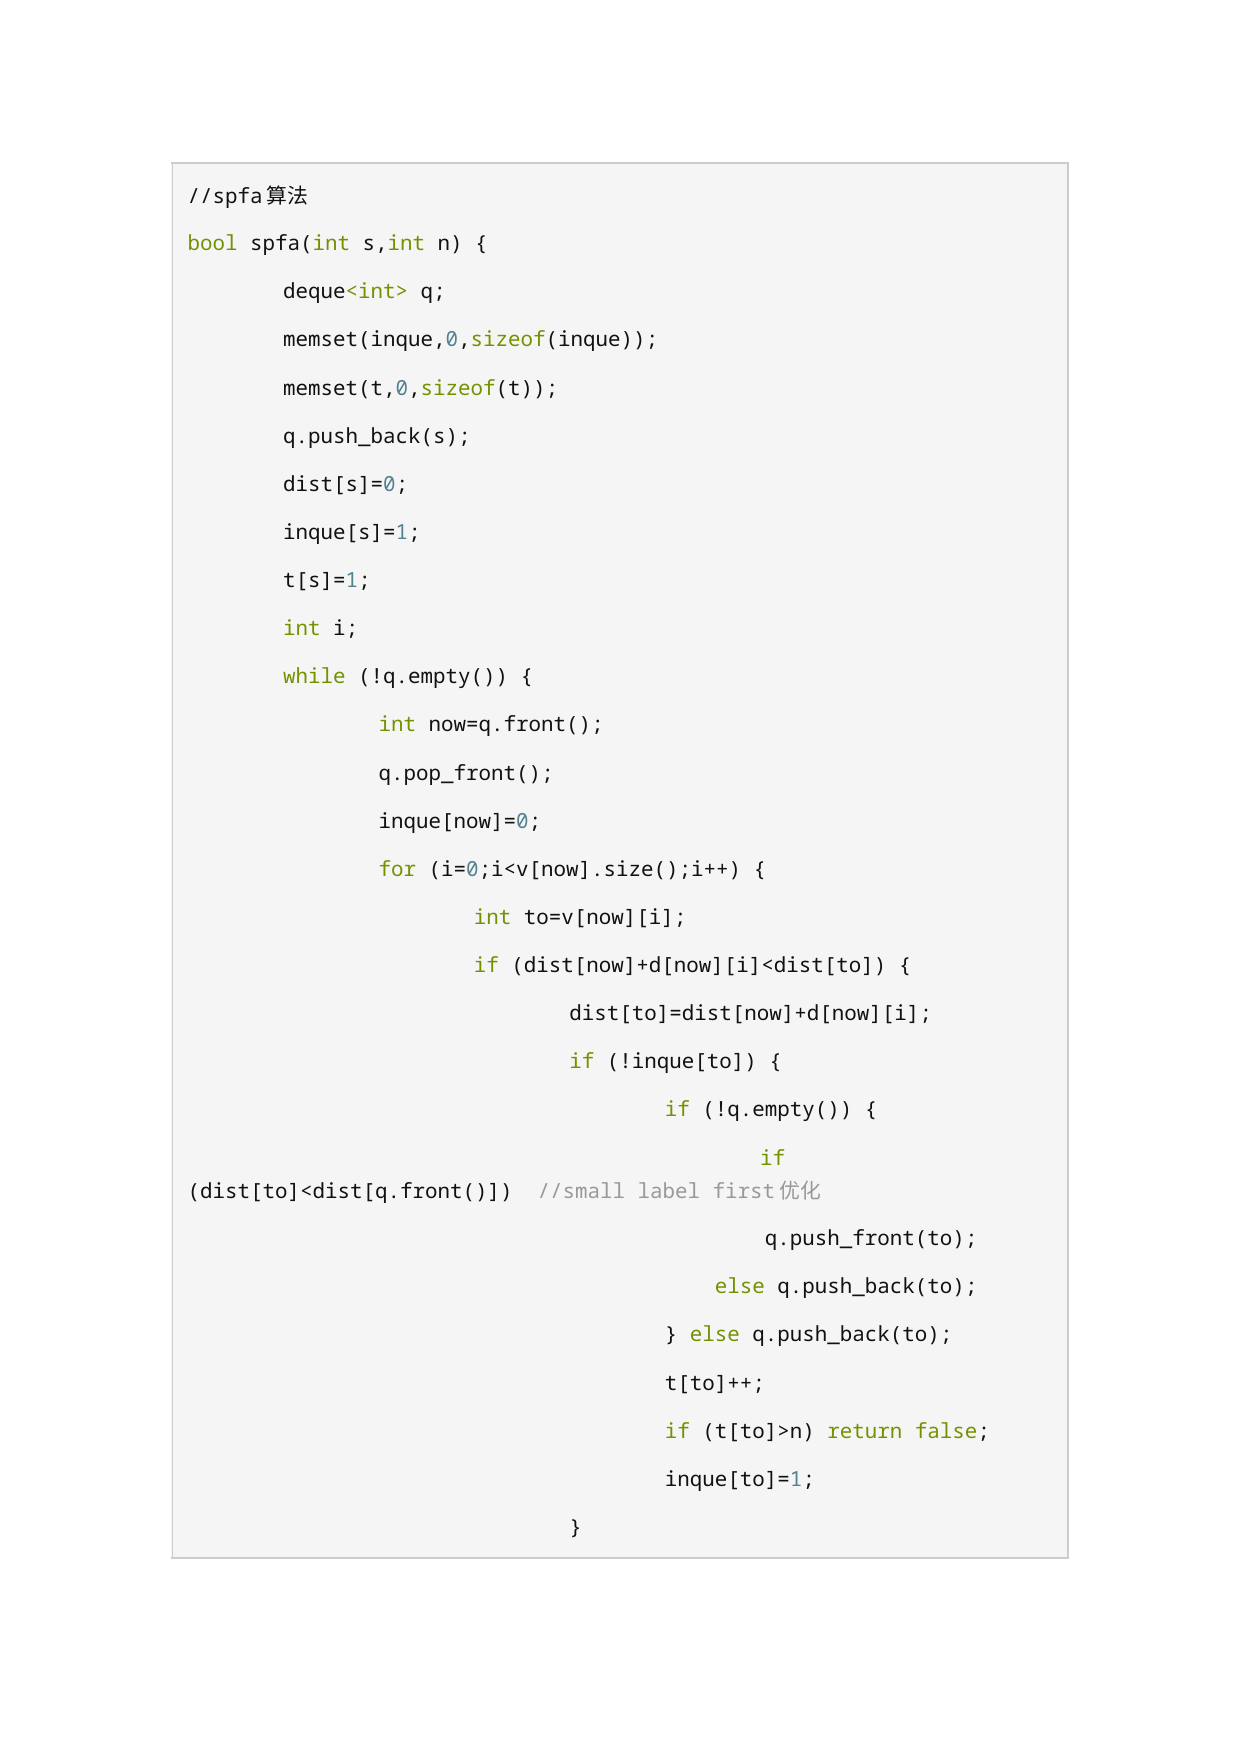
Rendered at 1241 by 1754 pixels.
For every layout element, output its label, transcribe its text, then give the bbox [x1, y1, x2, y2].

text inque[now]=0; [173, 788, 1067, 836]
text t[to]++; [173, 1349, 1067, 1398]
text deque<int> q; [173, 258, 1067, 306]
text t[s]=1; [173, 547, 1067, 595]
text for (i=0;i<v[now].size();i++) { [173, 836, 1067, 884]
text memset(t,0,sizeof(t)); [173, 354, 1067, 403]
text while (!q.empty()) { [173, 643, 1067, 691]
text dist[to]=dist[now]+d[now][i]; [173, 980, 1067, 1028]
text } [173, 1494, 1067, 1557]
text if (dist[to]<dist[q.front()]) //small label first优化 [173, 1124, 1067, 1205]
text q.pop_front(); [173, 739, 1067, 788]
text int now=q.front(); [173, 691, 1067, 739]
text else q.push_back(to); [173, 1253, 1067, 1301]
text int to=v[now][i]; [173, 884, 1067, 932]
text } else q.push_back(to); [173, 1301, 1067, 1349]
text q.push_back(s); [173, 403, 1067, 451]
text memset(inque,0,sizeof(inque)); [173, 306, 1067, 354]
text if (!inque[to]) { [173, 1028, 1067, 1076]
text inque[to]=1; [173, 1446, 1067, 1494]
text if (!q.empty()) { [173, 1076, 1067, 1124]
text if (t[to]>n) return false; [173, 1398, 1067, 1446]
text inque[s]=1; [173, 499, 1067, 547]
text q.push_front(to); [173, 1205, 1067, 1253]
text dist[s]=0; [173, 451, 1067, 499]
text if (dist[now]+d[now][i]<dist[to]) { [173, 932, 1067, 980]
text //spfa算法 [173, 164, 1067, 210]
text int i; [173, 595, 1067, 643]
text bool spfa(int s,int n) { [173, 210, 1067, 258]
